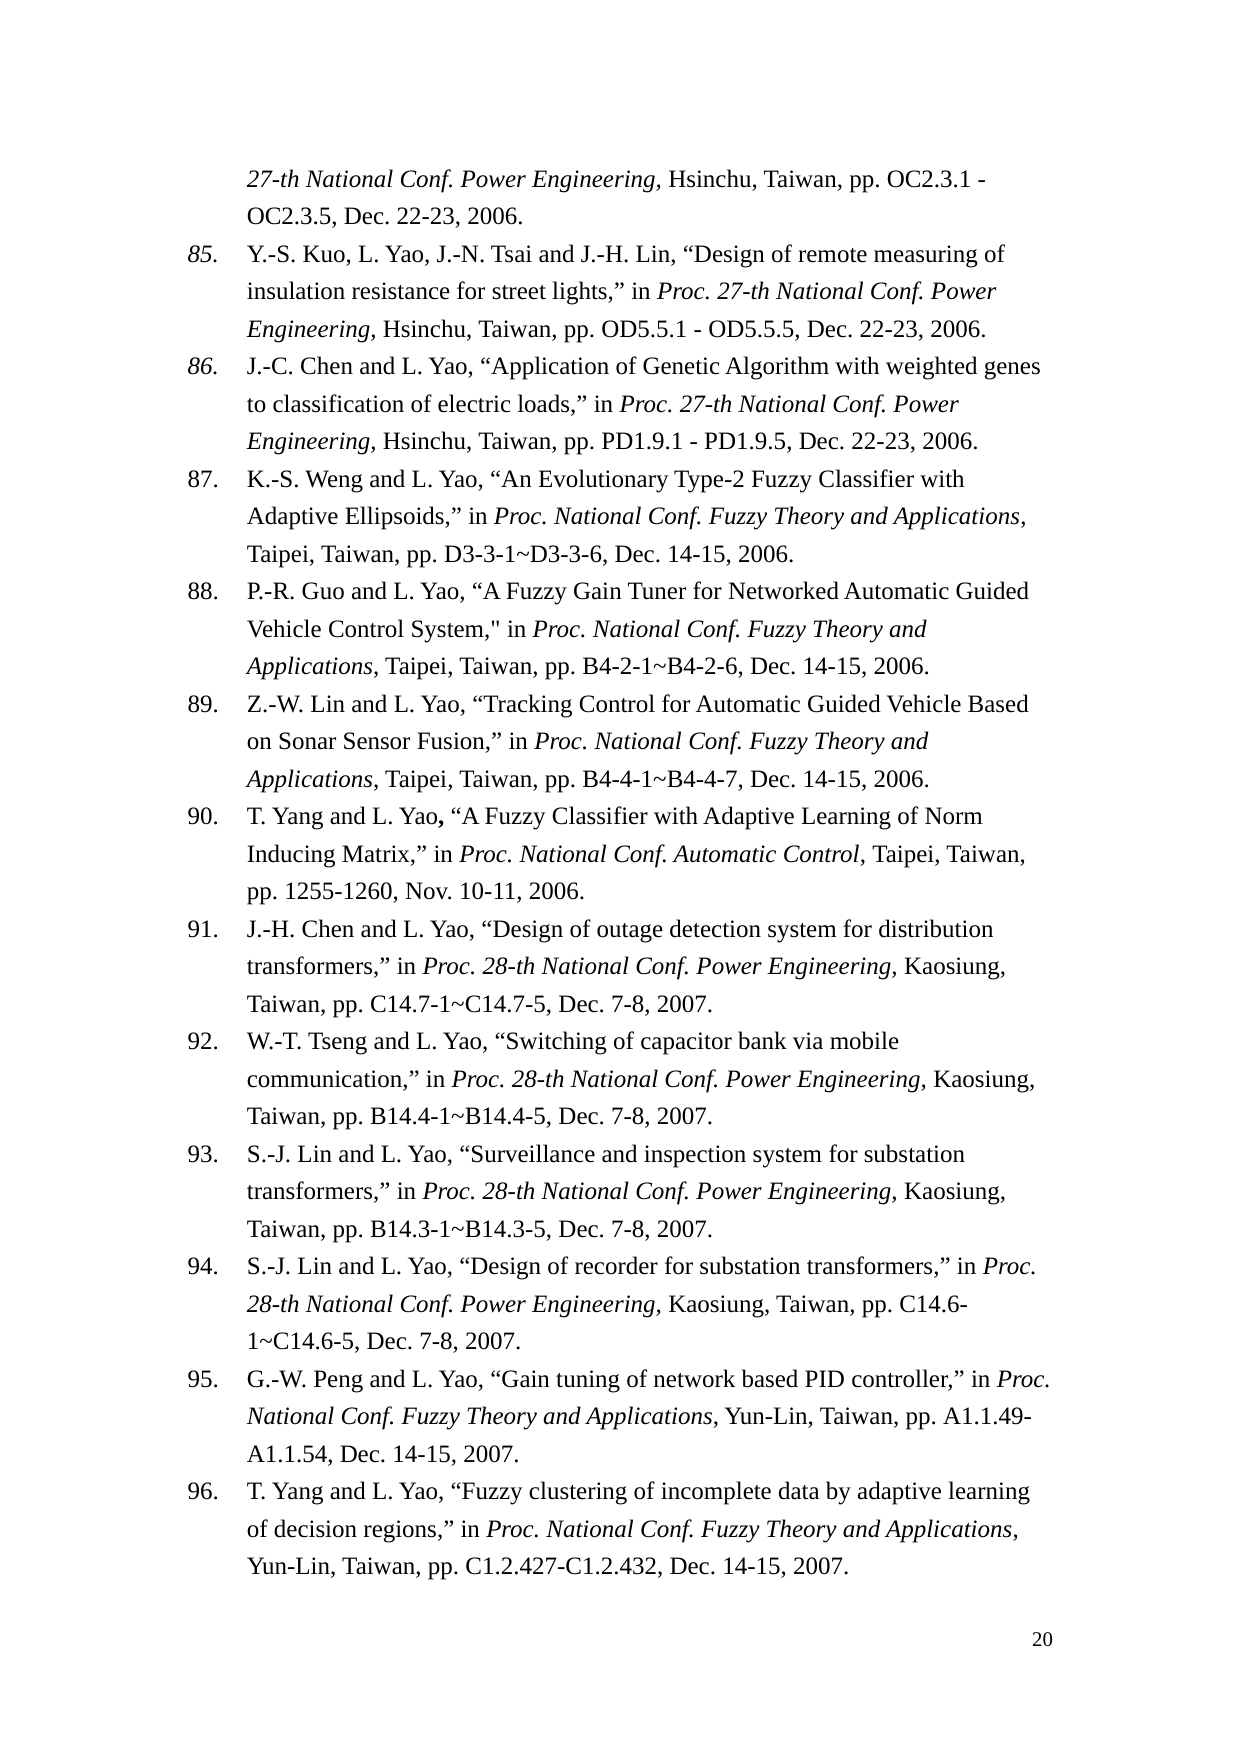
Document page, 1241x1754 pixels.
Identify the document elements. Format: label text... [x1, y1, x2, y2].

list P.-R. Guo and L. Yao, “A Fuzzy Gain Tuner for Networked Automatic Guided Vehicle Control System," in Proc. National Conf. Fuzzy Theory and Applications, Taipei, Taiwan, pp. B4-2-1~B4-2-6, Dec. 14-15, 2006. [187, 568, 1053, 680]
list T. Yang and L. Yao, “Fuzzy clustering of incomplete data by adaptive learning of decision regions,” in Proc. National Conf. Fuzzy Theory and Applications, Yun-Lin, Taiwan, pp. C1.2.427-C1.2.432, Dec. 14-15, 2007. [187, 1468, 1053, 1580]
list J.-C. Chen and L. Yao, “Application of Genetic Algorithm with weighted genes to classification of electric loads,” in Proc. 27-th National Conf. Power Engineering, Hsinchu, Taiwan, pp. PD1.9.1 - PD1.9.5, Dec. 22-23, 2006. [187, 343, 1053, 455]
list J.-H. Chen and L. Yao, “Design of outage detection system for distribution transformers,” in Proc. 28-th National Conf. Power Engineering, Kaosiung, Taiwan, pp. C14.7-1~C14.7-5, Dec. 7-8, 2007. [187, 905, 1053, 1018]
list T. Yang and L. Yao, “A Fuzzy Classifier with Adaptive Learning of Norm Inducing Matrix,” in Proc. National Conf. Automatic Control, Taipei, Taiwan, pp. 1255-1260, Nov. 10-11, 2006. [187, 793, 1053, 905]
list K.-S. Weng and L. Yao, “An Evolutionary Type-2 Fuzzy Classifier with Adaptive Ellipsoids,” in Proc. National Conf. Fuzzy Theory and Applications, Taipei, Taiwan, pp. D3-3-1~D3-3-6, Dec. 14-15, 2006. [187, 455, 1053, 568]
list S.-J. Lin and L. Yao, “Surveillance and inspection system for substation transformers,” in Proc. 28-th National Conf. Power Engineering, Kaosiung, Taiwan, pp. B14.3-1~B14.3-5, Dec. 7-8, 2007. [187, 1130, 1053, 1243]
list W.-T. Tseng and L. Yao, “Switching of capacitor bank via mobile communication,” in Proc. 28-th National Conf. Power Engineering, Kaosiung, Taiwan, pp. B14.4-1~B14.4-5, Dec. 7-8, 2007. [187, 1018, 1053, 1130]
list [187, 155, 1053, 230]
list Y.-S. Kuo, L. Yao, J.-N. Tsai and J.-H. Lin, “Design of remote measuring of insulation resistance for street lights,” in Proc. 27-th National Conf. Power Engineering, Hsinchu, Taiwan, pp. OD5.5.1 - OD5.5.5, Dec. 22-23, 2006. [187, 230, 1053, 343]
list G.-W. Peng and L. Yao, “Gain tuning of network based PID controller,” in Proc. National Conf. Fuzzy Theory and Applications, Yun-Lin, Taiwan, pp. A1.1.49-A1.1.54, Dec. 14-15, 2007. [187, 1355, 1053, 1468]
list S.-J. Lin and L. Yao, “Design of recorder for substation transformers,” in Proc. 28-th National Conf. Power Engineering, Kaosiung, Taiwan, pp. C14.6-1~C14.6-5, Dec. 7-8, 2007. [187, 1243, 1053, 1355]
list Z.-W. Lin and L. Yao, “Tracking Control for Automatic Guided Vehicle Based on Sonar Sensor Fusion,” in Proc. National Conf. Fuzzy Theory and Applications, Taipei, Taiwan, pp. B4-4-1~B4-4-7, Dec. 14-15, 2006. [187, 680, 1053, 793]
